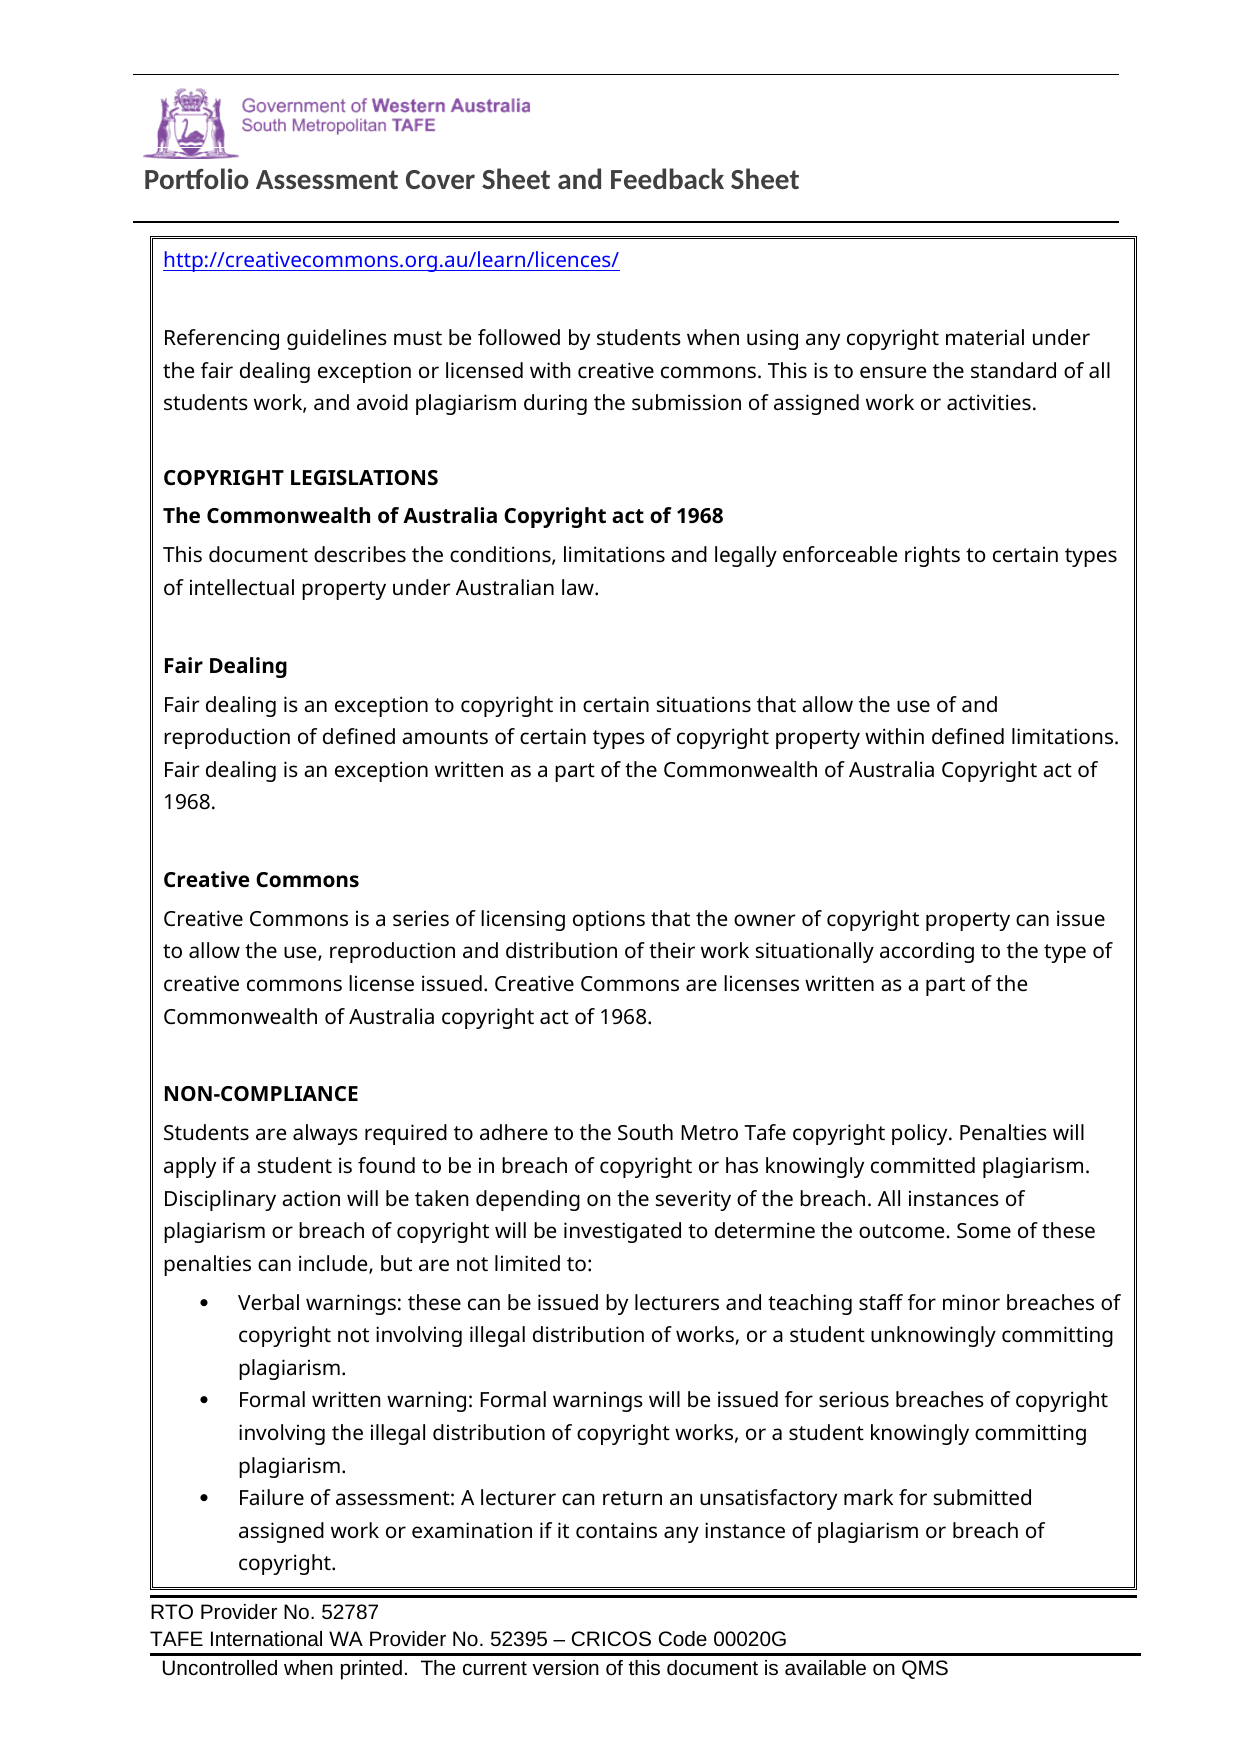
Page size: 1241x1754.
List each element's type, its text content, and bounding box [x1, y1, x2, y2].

picture [143, 148, 531, 159]
picture [143, 88, 531, 147]
